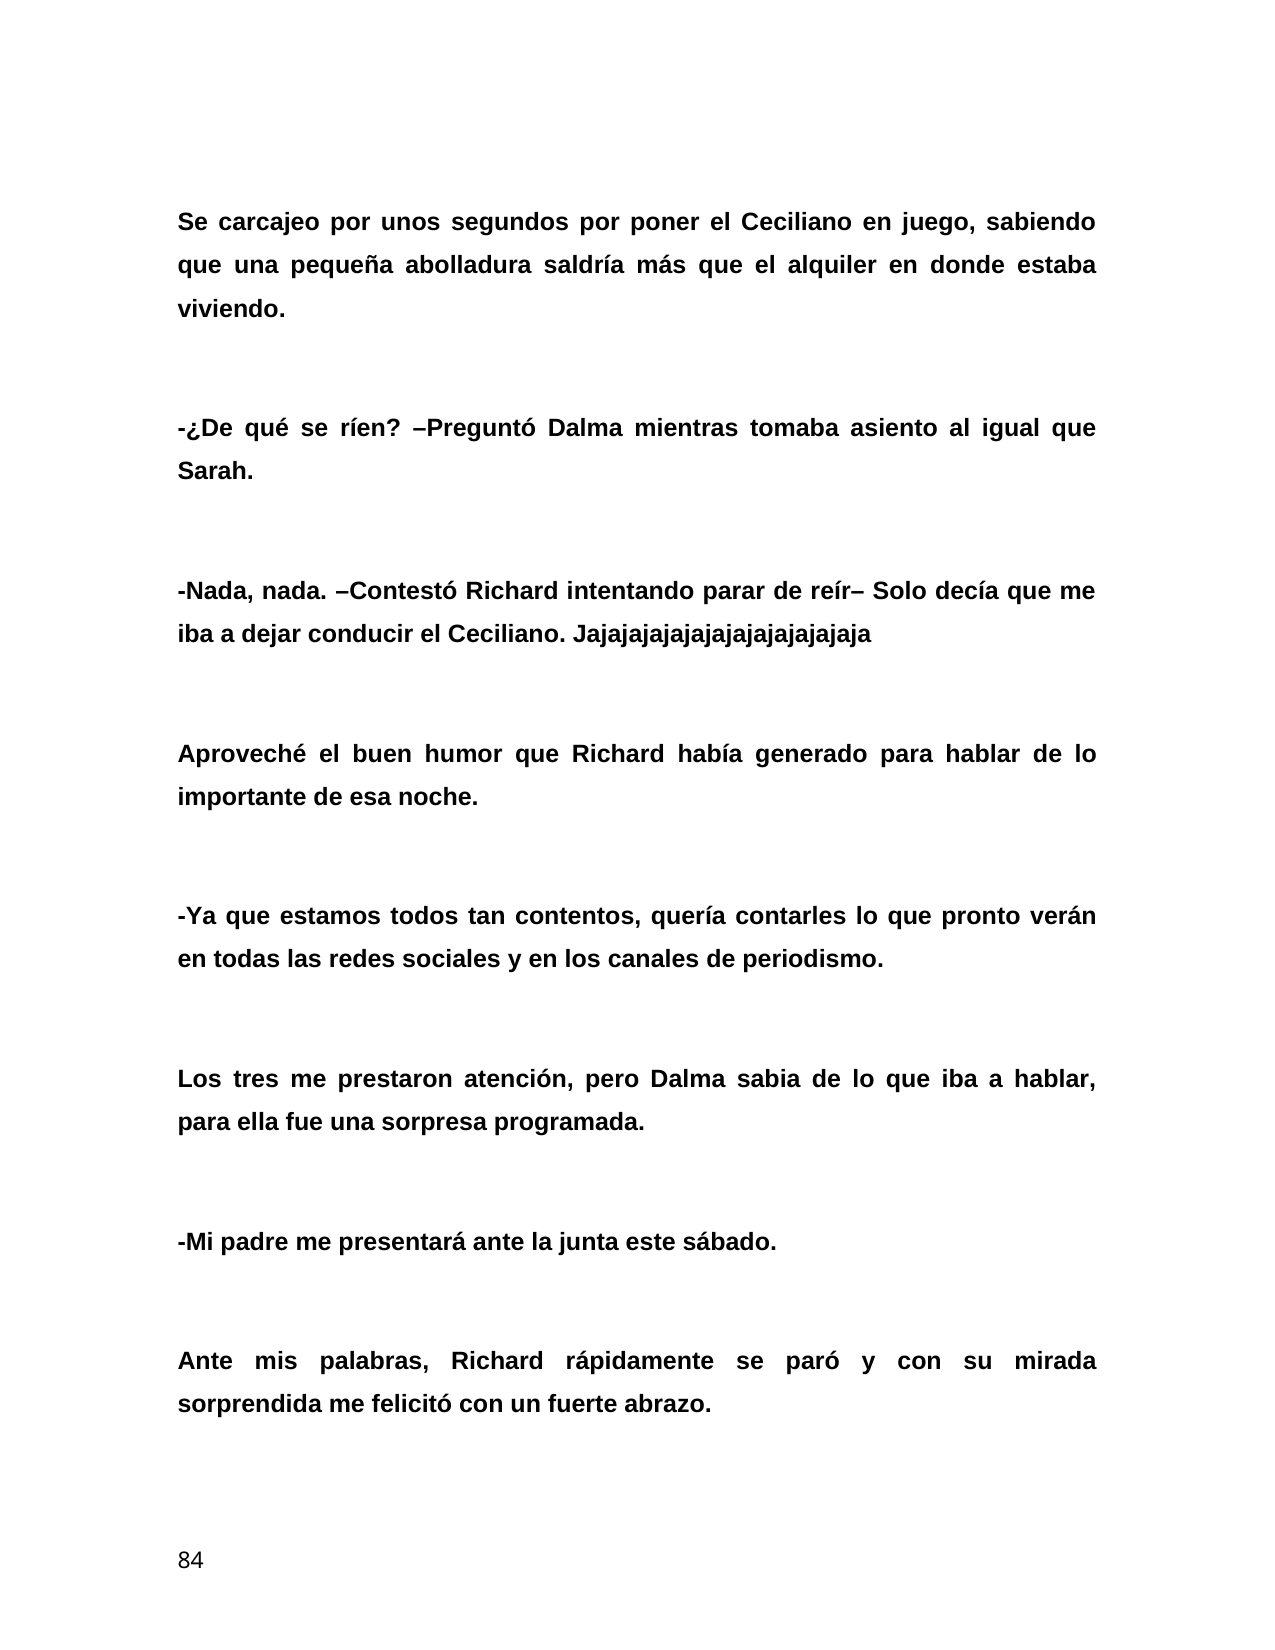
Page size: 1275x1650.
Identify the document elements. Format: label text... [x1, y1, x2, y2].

text -Mi padre me presentará ante la junta este sábado. [177, 1227, 1098, 1256]
text Se carcajeo por unos segundos por poner el Ceciliano en juego, sabiendo que una pequeña abolladura saldría más que el alquiler en donde estaba viviendo. [177, 207, 1098, 322]
text -Nada, nada. –Contestó Richard intentando parar de reír– Solo decía que me iba a dejar conducir el Ceciliano. Jajajajajajajajajajajajajaja [177, 576, 1098, 648]
text Ante mis palabras, Richard rápidamente se paró y con su mirada sorprendida me felicitó con un fuerte abrazo. [177, 1346, 1098, 1418]
text Los tres me prestaron atención, pero Dalma sabia de lo que iba a hablar, para ella fue una sorpresa programada. [177, 1064, 1098, 1136]
text -¿De qué se ríen? –Preguntó Dalma mientras tomaba asiento al igual que Sarah. [177, 413, 1098, 485]
text -Ya que estamos todos tan contentos, quería contarles lo que pronto verán en todas las redes sociales y en los canales de periodismo. [177, 901, 1098, 973]
text Aproveché el buen humor que Richard había generado para hablar de lo importante de esa noche. [177, 739, 1098, 811]
